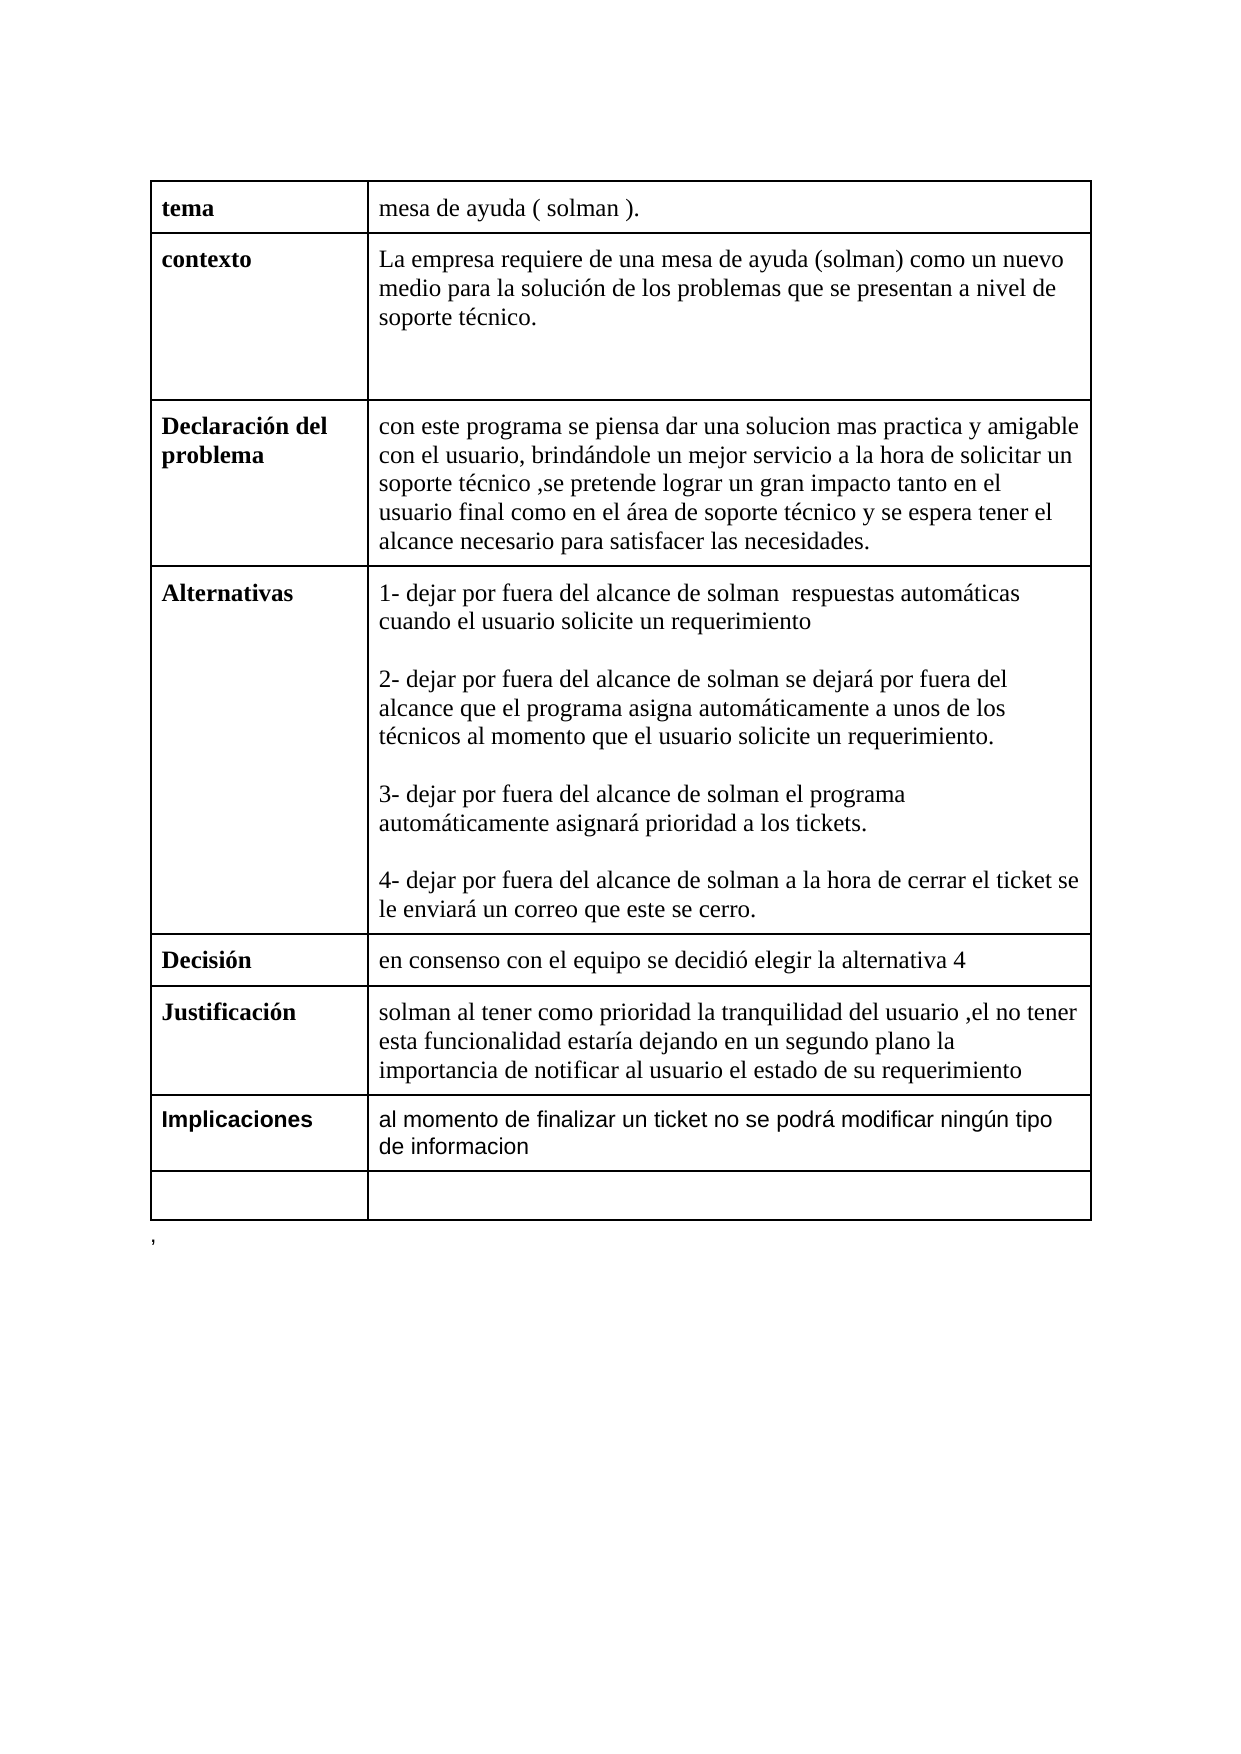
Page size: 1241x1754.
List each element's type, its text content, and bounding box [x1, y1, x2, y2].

table_cell con este programa se piensa dar una solucion mas practica y amigable con el usuario, brindándole un mejor servicio a la hora de solicitar un soporte técnico ,se pretende lograr un gran impacto tanto en el usuario final como en el área de soporte técnico y se espera tener el alcance necesario para satisfacer las necesidades. [369, 401, 1090, 565]
table_cell La empresa requiere de una mesa de ayuda (solman) como un nuevo medio para la solución de los problemas que se presentan a nivel de soporte técnico. [369, 234, 1090, 398]
table_cell Declaración del problema [152, 401, 367, 565]
table_cell en consenso con el equipo se decidió elegir la alternativa 4 [369, 935, 1090, 985]
table_cell al momento de finalizar un ticket no se podrá modificar ningún tipo de informacion [369, 1096, 1090, 1169]
table_header tema [152, 182, 367, 232]
table_cell Decisión [152, 935, 367, 985]
table_cell 1- dejar por fuera del alcance de solman respuestas automáticas cuando el usuario solicite un requerimiento 2- dejar por fuera del alcance de solman se dejará por fuera del alcance que el programa asigna automáticamente a unos de los técnicos al momento que el usuario solicite un requerimiento. 3- dejar por fuera del alcance de solman el programa automáticamente asignará prioridad a los tickets. 4- dejar por fuera del alcance de solman a la hora de cerrar el ticket se le enviará un correo que este se cerro. [369, 567, 1090, 933]
table_cell contexto [152, 234, 367, 398]
table_cell [152, 1172, 367, 1219]
table_cell solman al tener como prioridad la tranquilidad del usuario ,el no tener esta funcionalidad estaría dejando en un segundo plano la importancia de notificar al usuario el estado de su requerimiento [369, 987, 1090, 1094]
text , [150, 1221, 1090, 1247]
table_cell Alternativas [152, 567, 367, 933]
table_cell Implicaciones [152, 1096, 367, 1169]
table_cell [369, 1172, 1090, 1219]
table_header mesa de ayuda ( solman ). [369, 182, 1090, 232]
table_cell Justificación [152, 987, 367, 1094]
